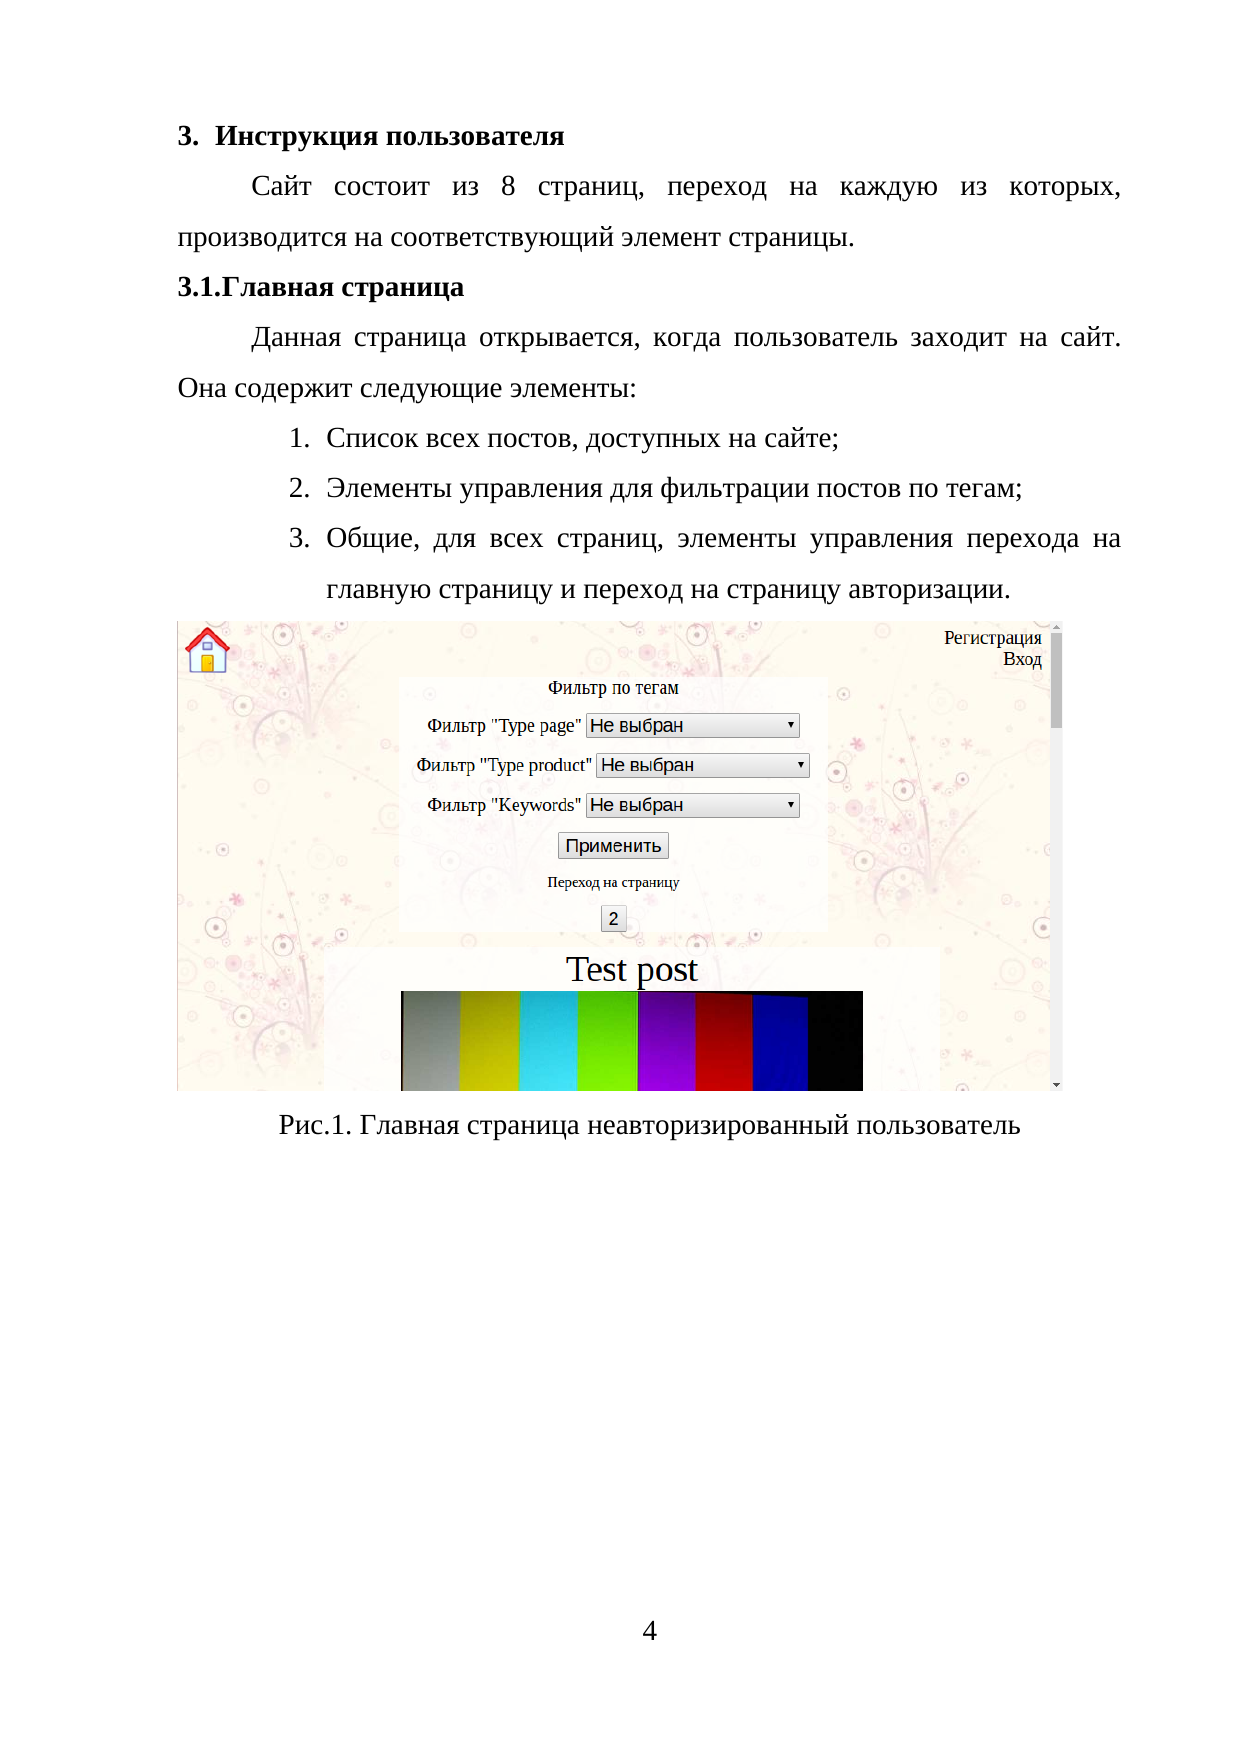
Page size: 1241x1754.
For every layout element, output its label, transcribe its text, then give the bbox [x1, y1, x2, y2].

text Сайт состоит из 8 страниц, переход на каждую из которых, производится на соответствующий элемент страницы. [177, 168, 1122, 252]
list Список всех постов, доступных на сайте; [288, 420, 1122, 453]
list Элементы управления для фильтрации постов по тегам; [288, 470, 1122, 504]
text Данная страница открывается, когда пользователь заходит на сайт. Она содержит следующие элементы: [177, 319, 1122, 403]
subtitle Главная страница [177, 269, 1122, 303]
subtitle Инструкция пользователя [177, 118, 1122, 152]
picture [177, 621, 1063, 1091]
text Рис.1. Главная страница неавторизированный пользователь [177, 1107, 1122, 1141]
list Общие, для всех страниц, элементы управления перехода на главную страницу и переход на страницу авторизации. [288, 521, 1122, 604]
